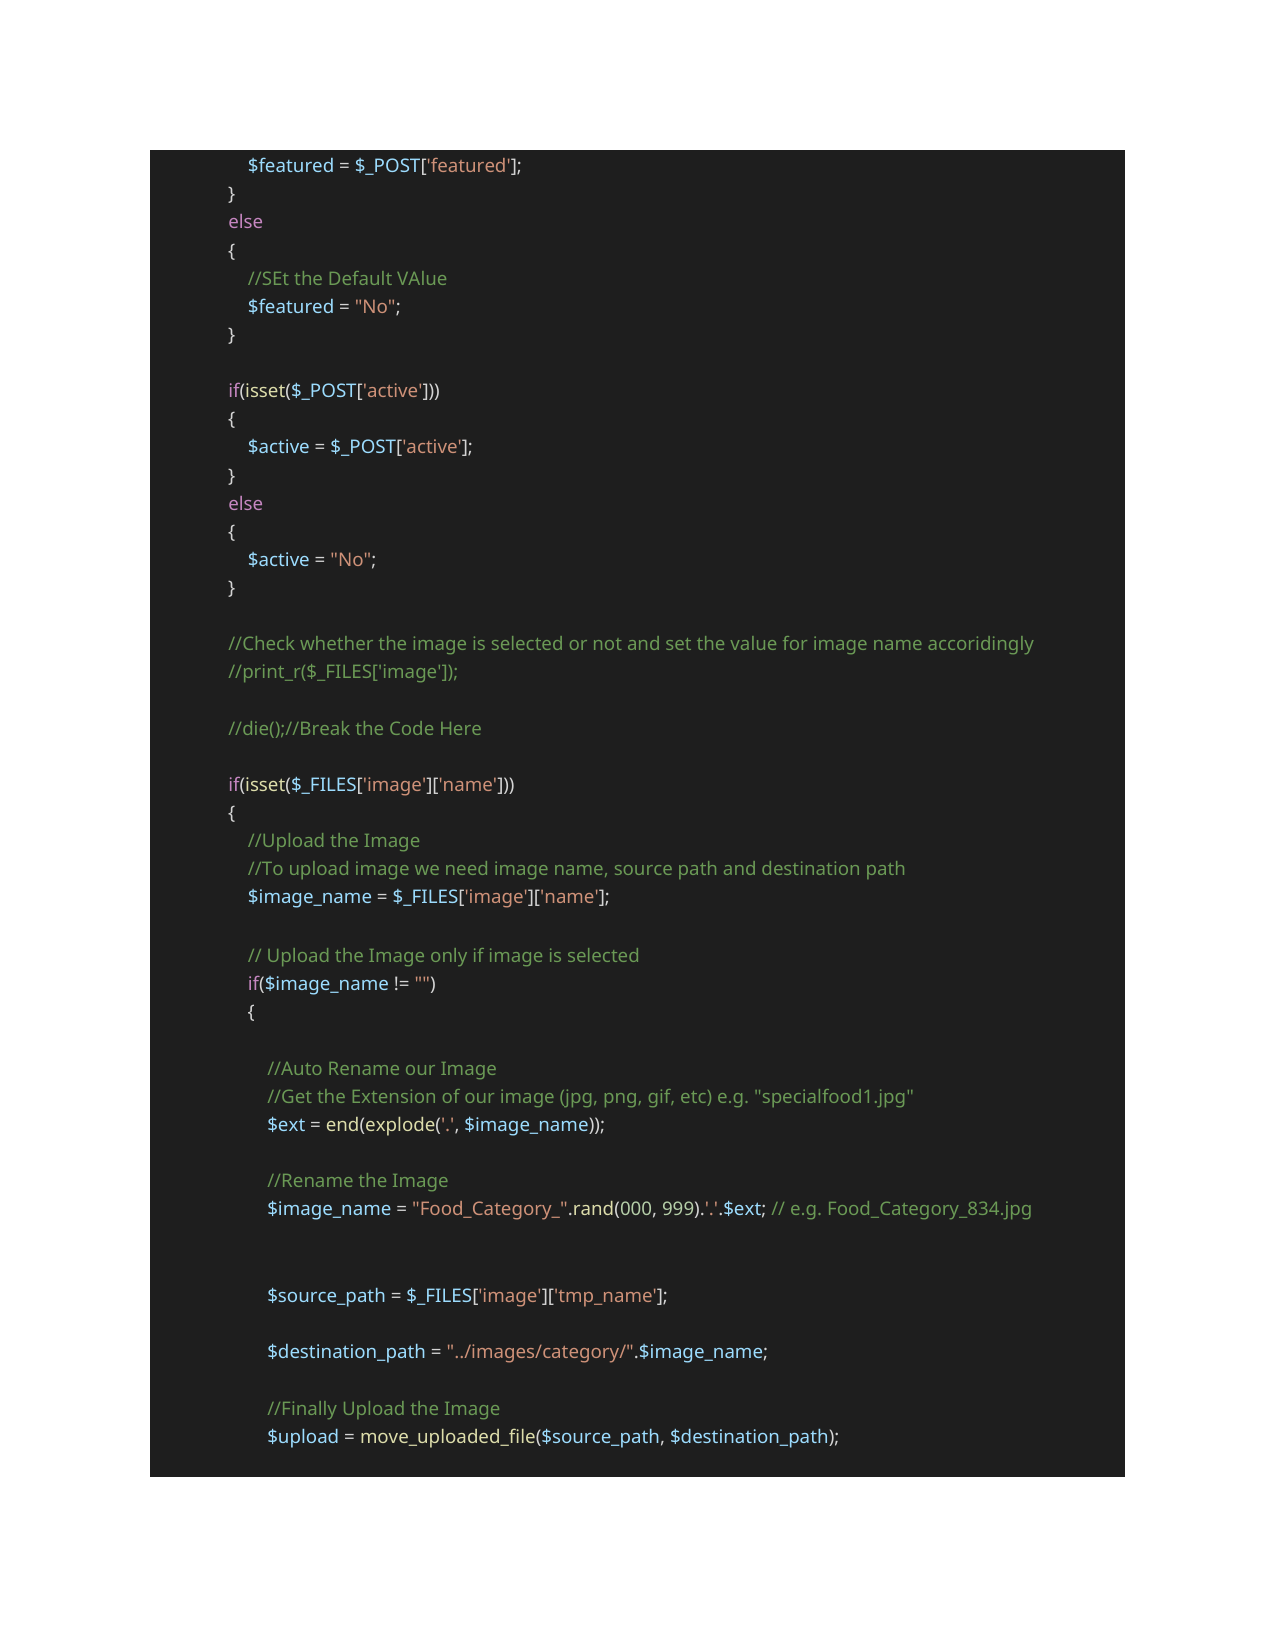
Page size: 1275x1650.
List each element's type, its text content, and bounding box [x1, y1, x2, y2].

text $ext = end(explode('.', $image_name)); [150, 1109, 1125, 1137]
text $destination_path = "../images/category/".$image_name; [150, 1336, 1125, 1364]
text { [150, 797, 1125, 825]
text $source_path = $_FILES['image']['tmp_name']; [150, 1280, 1125, 1308]
text else [150, 206, 1125, 234]
text } [150, 572, 1125, 600]
text $featured = $_POST['featured']; [150, 150, 1125, 178]
text //Finally Upload the Image [150, 1392, 1125, 1420]
text $upload = move_uploaded_file($source_path, $destination_path); [150, 1420, 1125, 1448]
text if($image_name != "") [150, 968, 1125, 996]
text //die();//Break the Code Here [150, 712, 1125, 741]
text } [150, 319, 1125, 347]
text $active = $_POST['active']; [150, 431, 1125, 459]
text //SEt the Default VAlue [150, 262, 1125, 291]
text $featured = "No"; [150, 291, 1125, 319]
text // Upload the Image only if image is selected [150, 940, 1125, 968]
text //Auto Rename our Image [150, 1052, 1125, 1081]
text //print_r($_FILES['image']); [150, 656, 1125, 684]
text if(isset($_FILES['image']['name'])) [150, 769, 1125, 797]
text { [150, 234, 1125, 262]
text //Get the Extension of our image (jpg, png, gif, etc) e.g. "specialfood1.jpg" [150, 1081, 1125, 1109]
text { [150, 403, 1125, 431]
text //Check whether the image is selected or not and set the value for image name accoridingly [150, 628, 1125, 656]
text $image_name = $_FILES['image']['name']; [150, 881, 1125, 909]
text } [150, 178, 1125, 206]
text $active = "No"; [150, 544, 1125, 572]
text } [150, 459, 1125, 487]
text else [150, 487, 1125, 516]
text { [150, 516, 1125, 544]
text //To upload image we need image name, source path and destination path [150, 853, 1125, 881]
text //Rename the Image [150, 1165, 1125, 1193]
text if(isset($_POST['active'])) [150, 375, 1125, 403]
text $image_name = "Food_Category_".rand(000, 999).'.'.$ext; // e.g. Food_Category_834.jpg [150, 1193, 1125, 1221]
text { [150, 996, 1125, 1024]
text //Upload the Image [150, 825, 1125, 853]
